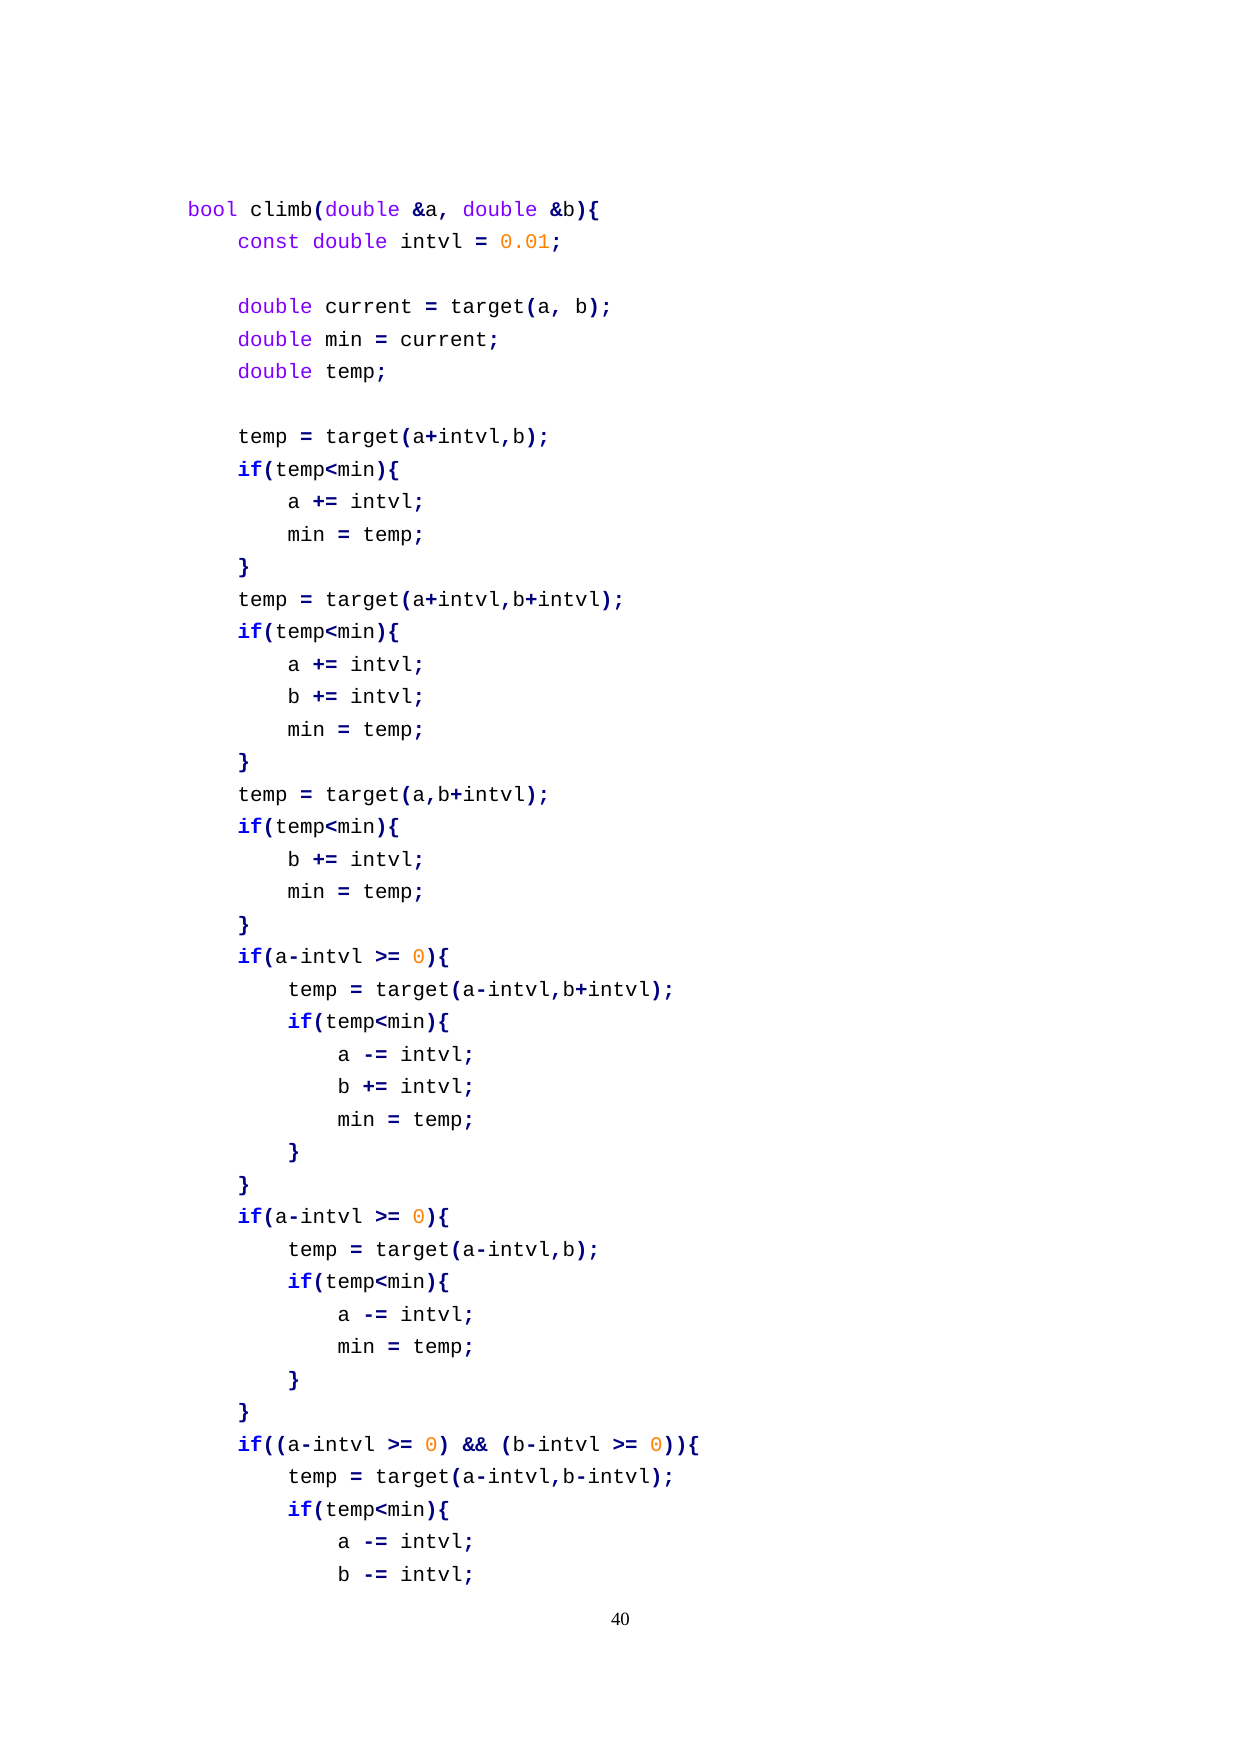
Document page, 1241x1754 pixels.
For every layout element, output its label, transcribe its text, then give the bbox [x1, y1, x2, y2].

text temp = target(a,b+intvl); [187, 779, 1053, 812]
text a += intvl; [187, 487, 1053, 519]
text b += intvl; [187, 682, 1053, 714]
text if(temp<min){ [187, 812, 1053, 844]
text if(temp<min){ [187, 1267, 1053, 1299]
text min = temp; [187, 714, 1053, 747]
text a -= intvl; [187, 1299, 1053, 1332]
text double temp; [187, 357, 1053, 389]
text b += intvl; [187, 844, 1053, 877]
text temp = target(a+intvl,b+intvl); [187, 584, 1053, 617]
text temp = target(a+intvl,b); [187, 422, 1053, 454]
text } [187, 909, 1053, 942]
text b += intvl; [187, 1072, 1053, 1104]
text } [187, 1169, 1053, 1202]
text temp = target(a-intvl,b-intvl); [187, 1462, 1053, 1494]
text temp = target(a-intvl,b+intvl); [187, 974, 1053, 1007]
text min = temp; [187, 1332, 1053, 1364]
text if(temp<min){ [187, 1007, 1053, 1039]
text bool climb(double &a, double &b){ [187, 194, 1053, 227]
text min = temp; [187, 519, 1053, 552]
text temp = target(a-intvl,b); [187, 1234, 1053, 1267]
text a -= intvl; [187, 1039, 1053, 1072]
text double current = target(a, b); [187, 292, 1053, 324]
text if(temp<min){ [187, 617, 1053, 649]
text min = temp; [187, 877, 1053, 909]
text } [187, 747, 1053, 779]
text b -= intvl; [187, 1559, 1053, 1592]
text if(a-intvl >= 0){ [187, 1202, 1053, 1234]
text if(temp<min){ [187, 454, 1053, 487]
text if(temp<min){ [187, 1494, 1053, 1527]
text a -= intvl; [187, 1527, 1053, 1559]
text if(a-intvl >= 0){ [187, 942, 1053, 974]
text const double intvl = 0.01; [187, 227, 1053, 259]
text min = temp; [187, 1104, 1053, 1137]
text a += intvl; [187, 649, 1053, 682]
text } [187, 1364, 1053, 1397]
text if((a-intvl >= 0) && (b-intvl >= 0)){ [187, 1429, 1053, 1462]
text } [187, 552, 1053, 584]
text double min = current; [187, 324, 1053, 357]
text } [187, 1137, 1053, 1169]
text } [187, 1397, 1053, 1429]
